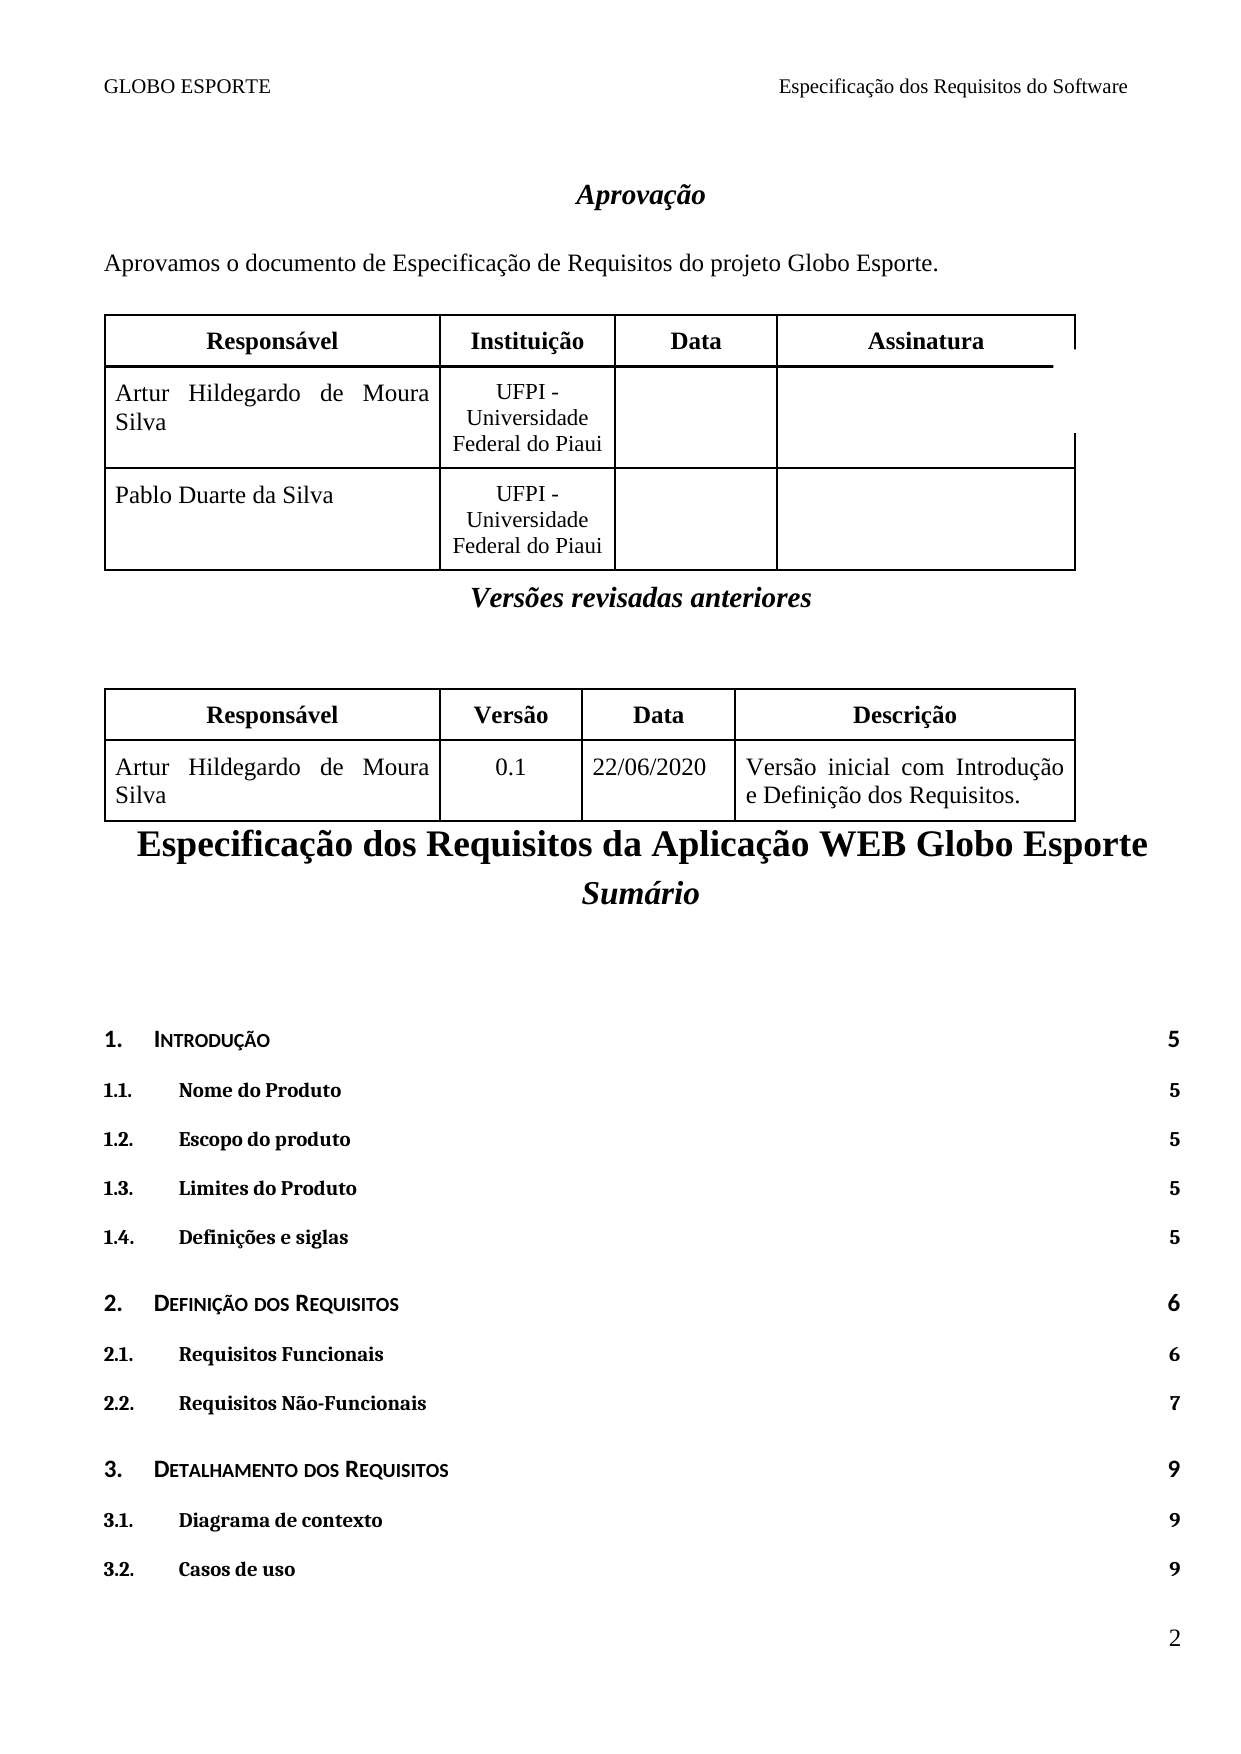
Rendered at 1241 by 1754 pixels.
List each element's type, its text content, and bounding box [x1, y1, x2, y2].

table_header Assinatura [778, 316, 1074, 365]
table_header Data [616, 316, 776, 365]
table_cell Pablo Duarte da Silva [106, 469, 439, 569]
table_header Versão [441, 690, 581, 739]
table_cell [616, 368, 776, 467]
table_cell 0.1 [441, 741, 581, 819]
table_header Descrição [736, 690, 1074, 739]
table_header Responsável [106, 690, 439, 739]
text Aprovamos o documento de Especificação de Requisitos do projeto Globo Esporte. [103, 248, 1181, 277]
table_header Data [583, 690, 734, 739]
table_cell UFPI - Universidade Federal do Piaui [441, 368, 614, 467]
table_cell UFPI - Universidade Federal do Piaui [441, 469, 614, 569]
table_cell [778, 368, 1074, 467]
table_cell [778, 469, 1074, 569]
table_cell [616, 469, 776, 569]
text Aprovação [103, 177, 1181, 211]
table_cell Versão inicial com Introdução e Definição dos Requisitos. [736, 741, 1074, 819]
table_header Responsável [106, 316, 439, 365]
text Especificação dos Requisitos da Aplicação WEB Globo Esporte [103, 822, 1181, 865]
text Versões revisadas anteriores [103, 580, 1181, 613]
text Sumário [103, 873, 1181, 911]
table_cell Artur Hildegardo de Moura Silva [106, 368, 439, 467]
table_cell Artur Hildegardo de Moura Silva [106, 741, 439, 819]
table_cell 22/06/2020 [583, 741, 734, 819]
table_header Instituição [441, 316, 614, 365]
